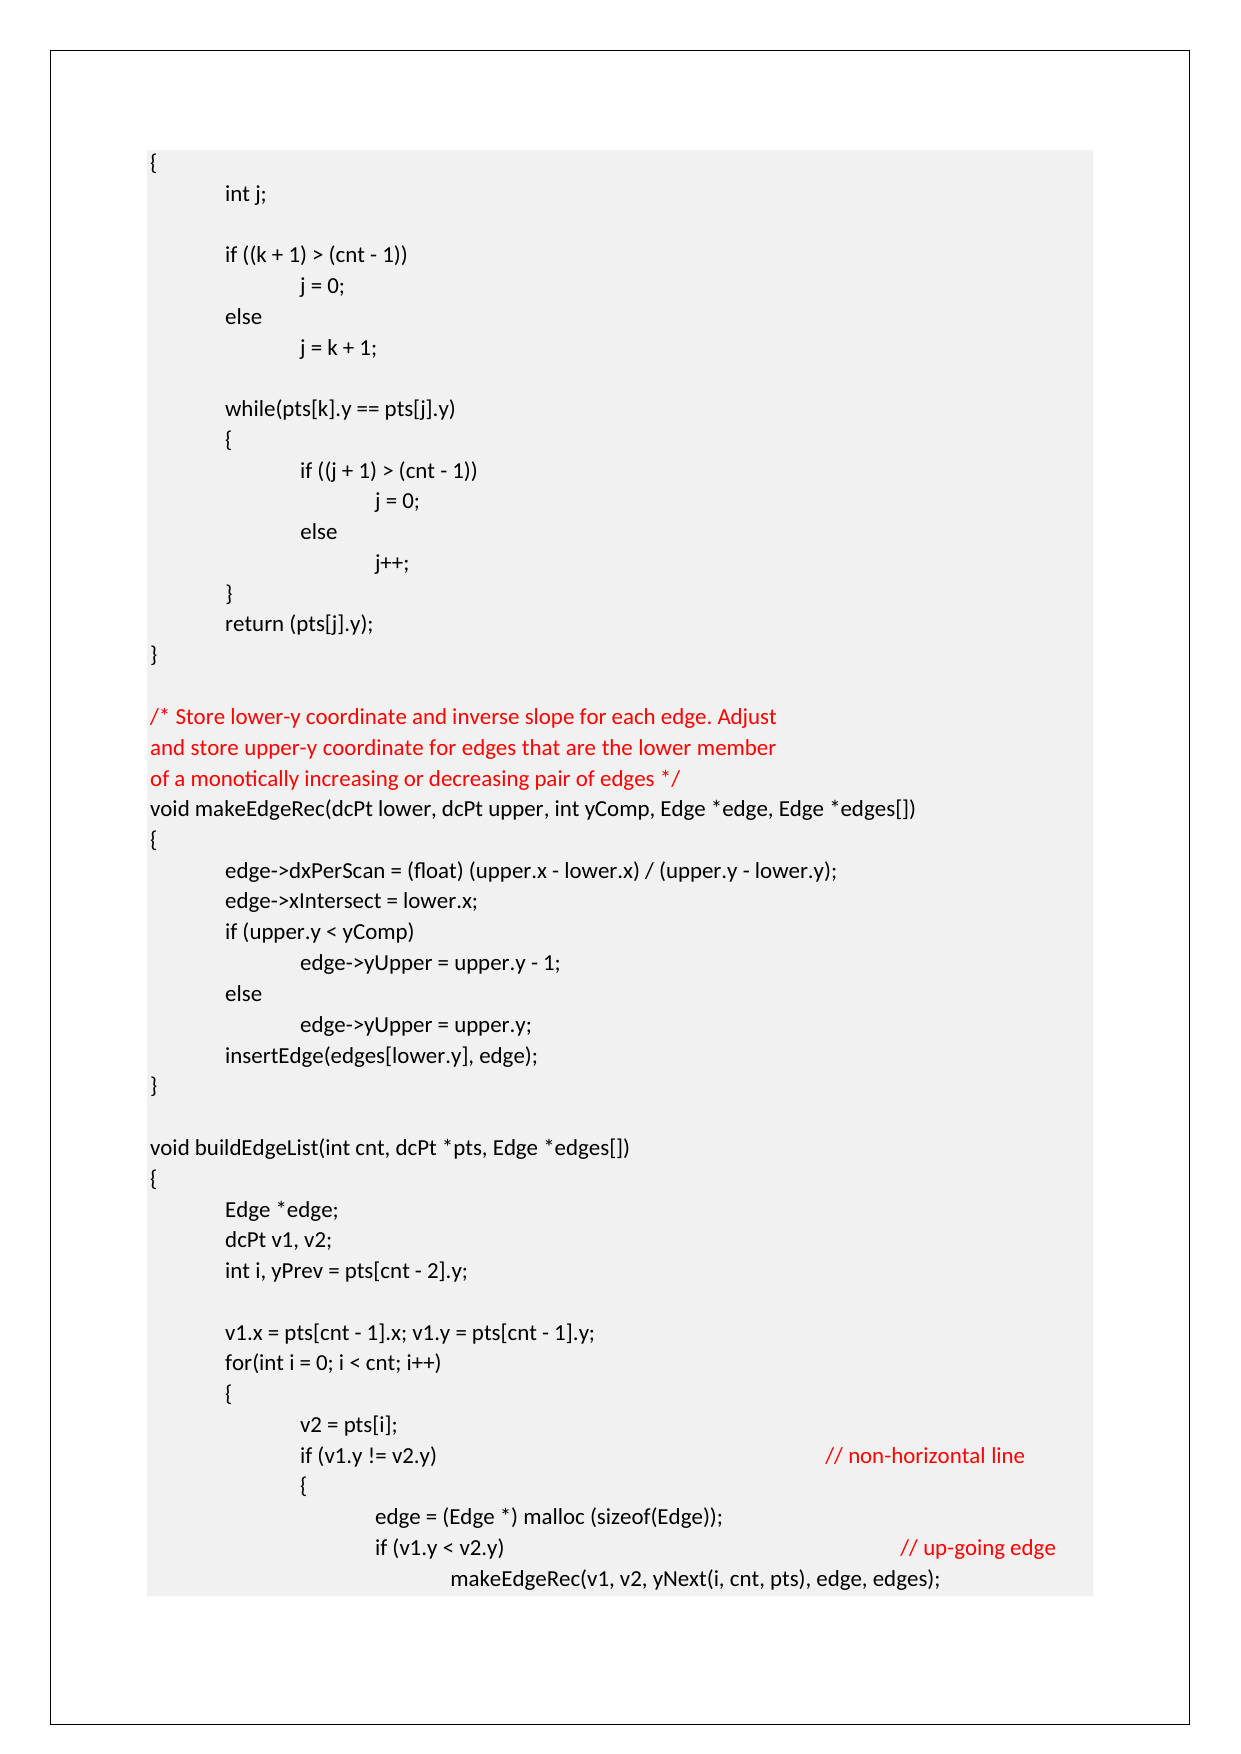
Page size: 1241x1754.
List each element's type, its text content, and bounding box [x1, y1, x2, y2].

text if ((j + 1) > (cnt - 1)) j = 0; [300, 456, 480, 515]
text if ((k + 1) > (cnt - 1)) j = 0; [225, 240, 410, 299]
text edge->dxPerScan = (float) (upper.x - lower.x) / (upper.y - lower.y); edge->xIntersect = lower.x; [225, 856, 838, 914]
text { [225, 425, 1128, 453]
text else [225, 302, 1128, 330]
text { [150, 825, 1128, 853]
text /* Store lower-y coordinate and inverse slope for each edge. Adjust and store upper-y coordinate for edges that are the lower member of a monotically increasing or decreasing pair of edges */ [150, 702, 778, 792]
text int i, yPrev = pts[cnt - 2].y; [225, 1256, 1128, 1284]
text if (v1.y < v2.y) // up-going edge [375, 1533, 1128, 1561]
text void makeEdgeRec(dcPt lower, dcPt upper, int yComp, Edge *edge, Edge *edges[]) [150, 794, 1128, 822]
text { [225, 1379, 1128, 1407]
text } [135, 579, 322, 607]
text else [135, 517, 337, 545]
text int j; [225, 179, 1128, 207]
text v1.x = pts[cnt - 1].x; v1.y = pts[cnt - 1].y; for(int i = 0; i < cnt; i++) [225, 1318, 598, 1376]
text } [150, 640, 1128, 668]
text v2 = pts[i]; [300, 1410, 1128, 1438]
text while(pts[k].y == pts[j].y) [225, 394, 1128, 422]
text { [300, 1472, 1128, 1500]
text void buildEdgeList(int cnt, dcPt *pts, Edge *edges[]) [150, 1133, 1128, 1161]
text else [225, 979, 1128, 1007]
text j = k + 1; [300, 333, 1128, 361]
text edge = (Edge *) malloc (sizeof(Edge)); [375, 1502, 1128, 1530]
text return (pts[j].y); [225, 609, 1128, 638]
text insertEdge(edges[lower.y], edge); [225, 1041, 1128, 1069]
text if (upper.y < yComp) [225, 917, 1128, 945]
text { [150, 148, 1128, 176]
text edge->yUpper = upper.y; [300, 1010, 1128, 1038]
text edge->yUpper = upper.y - 1; [300, 948, 1128, 976]
text Edge *edge; dcPt v1, v2; [225, 1195, 341, 1253]
text makeEdgeRec(v1, v2, yNext(i, cnt, pts), edge, edges); [450, 1564, 1128, 1592]
text { [150, 1164, 1128, 1192]
text j++; [375, 548, 1128, 576]
text if (v1.y != v2.y) // non-horizontal line [300, 1441, 1128, 1469]
text } [150, 1072, 1128, 1099]
